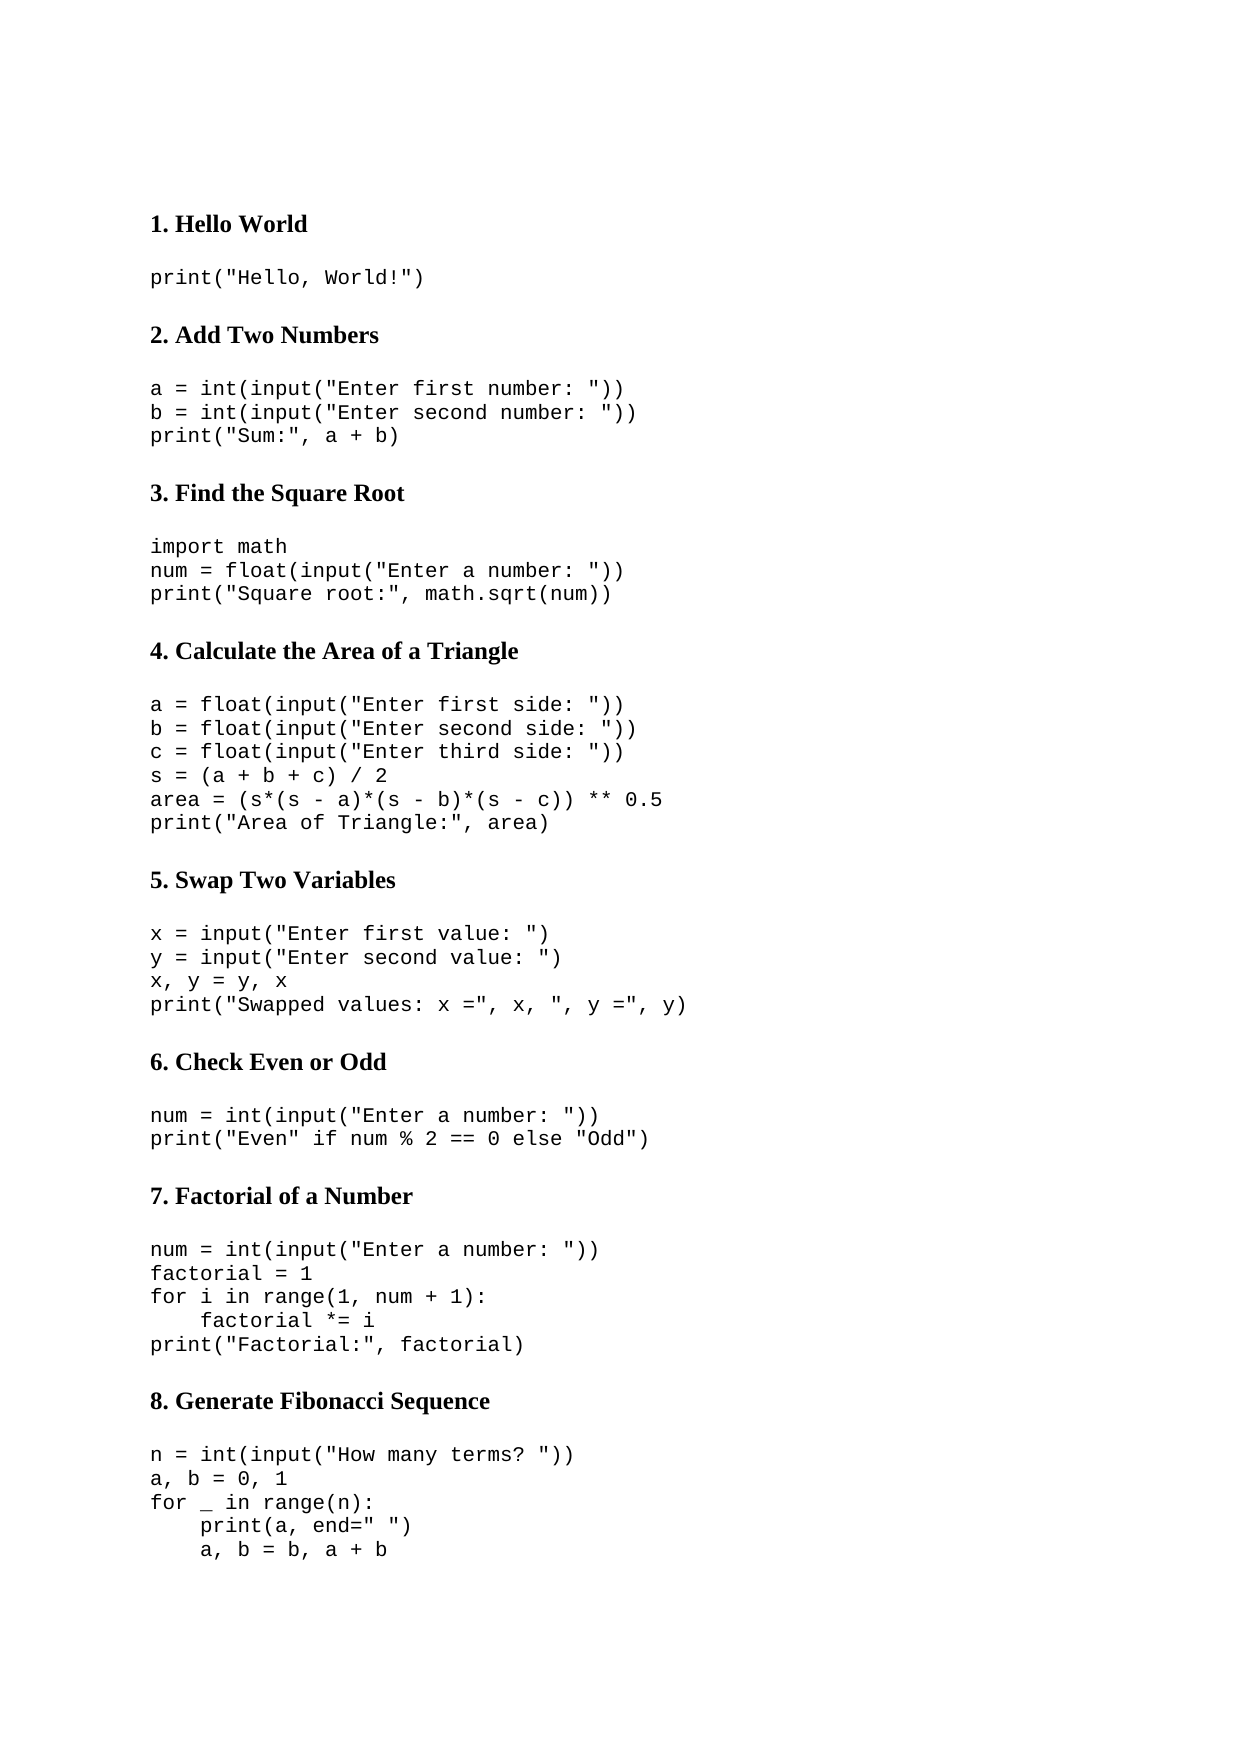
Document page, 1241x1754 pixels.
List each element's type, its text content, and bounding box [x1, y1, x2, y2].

text 1. Hello World [150, 209, 1090, 238]
text x, y = y, x [150, 970, 1090, 994]
text 5. Swap Two Variables [150, 865, 1090, 894]
text 2. Add Two Numbers [150, 320, 1090, 349]
text a, b = b, a + b [150, 1539, 1090, 1563]
text factorial = 1 [150, 1263, 1090, 1286]
text 4. Calculate the Area of a Triangle [150, 636, 1090, 665]
text print(a, end=" ") [150, 1515, 1090, 1539]
text import math [150, 536, 1090, 560]
text b = int(input("Enter second number: ")) [150, 402, 1090, 425]
text print("Factorial:", factorial) [150, 1334, 1090, 1357]
text factorial *= i [150, 1310, 1090, 1334]
text s = (a + b + c) / 2 [150, 765, 1090, 789]
text for _ in range(n): [150, 1492, 1090, 1515]
text 7. Factorial of a Number [150, 1181, 1090, 1210]
text print("Area of Triangle:", area) [150, 812, 1090, 836]
text 8. Generate Fibonacci Sequence [150, 1386, 1090, 1415]
text a = float(input("Enter first side: ")) [150, 694, 1090, 718]
text n = int(input("How many terms? ")) [150, 1444, 1090, 1468]
text a = int(input("Enter first number: ")) [150, 378, 1090, 402]
text num = float(input("Enter a number: ")) [150, 560, 1090, 583]
text area = (s*(s - a)*(s - b)*(s - c)) ** 0.5 [150, 789, 1090, 812]
text print("Swapped values: x =", x, ", y =", y) [150, 994, 1090, 1018]
text 3. Find the Square Root [150, 478, 1090, 507]
text print("Hello, World!") [150, 267, 1090, 291]
text b = float(input("Enter second side: ")) [150, 718, 1090, 741]
text print("Sum:", a + b) [150, 425, 1090, 449]
text print("Even" if num % 2 == 0 else "Odd") [150, 1128, 1090, 1152]
text c = float(input("Enter third side: ")) [150, 741, 1090, 765]
text 6. Check Even or Odd [150, 1047, 1090, 1076]
text print("Square root:", math.sqrt(num)) [150, 583, 1090, 607]
text a, b = 0, 1 [150, 1468, 1090, 1492]
text x = input("Enter first value: ") [150, 923, 1090, 947]
text num = int(input("Enter a number: ")) [150, 1239, 1090, 1263]
text for i in range(1, num + 1): [150, 1286, 1090, 1310]
text y = input("Enter second value: ") [150, 947, 1090, 970]
text num = int(input("Enter a number: ")) [150, 1105, 1090, 1128]
